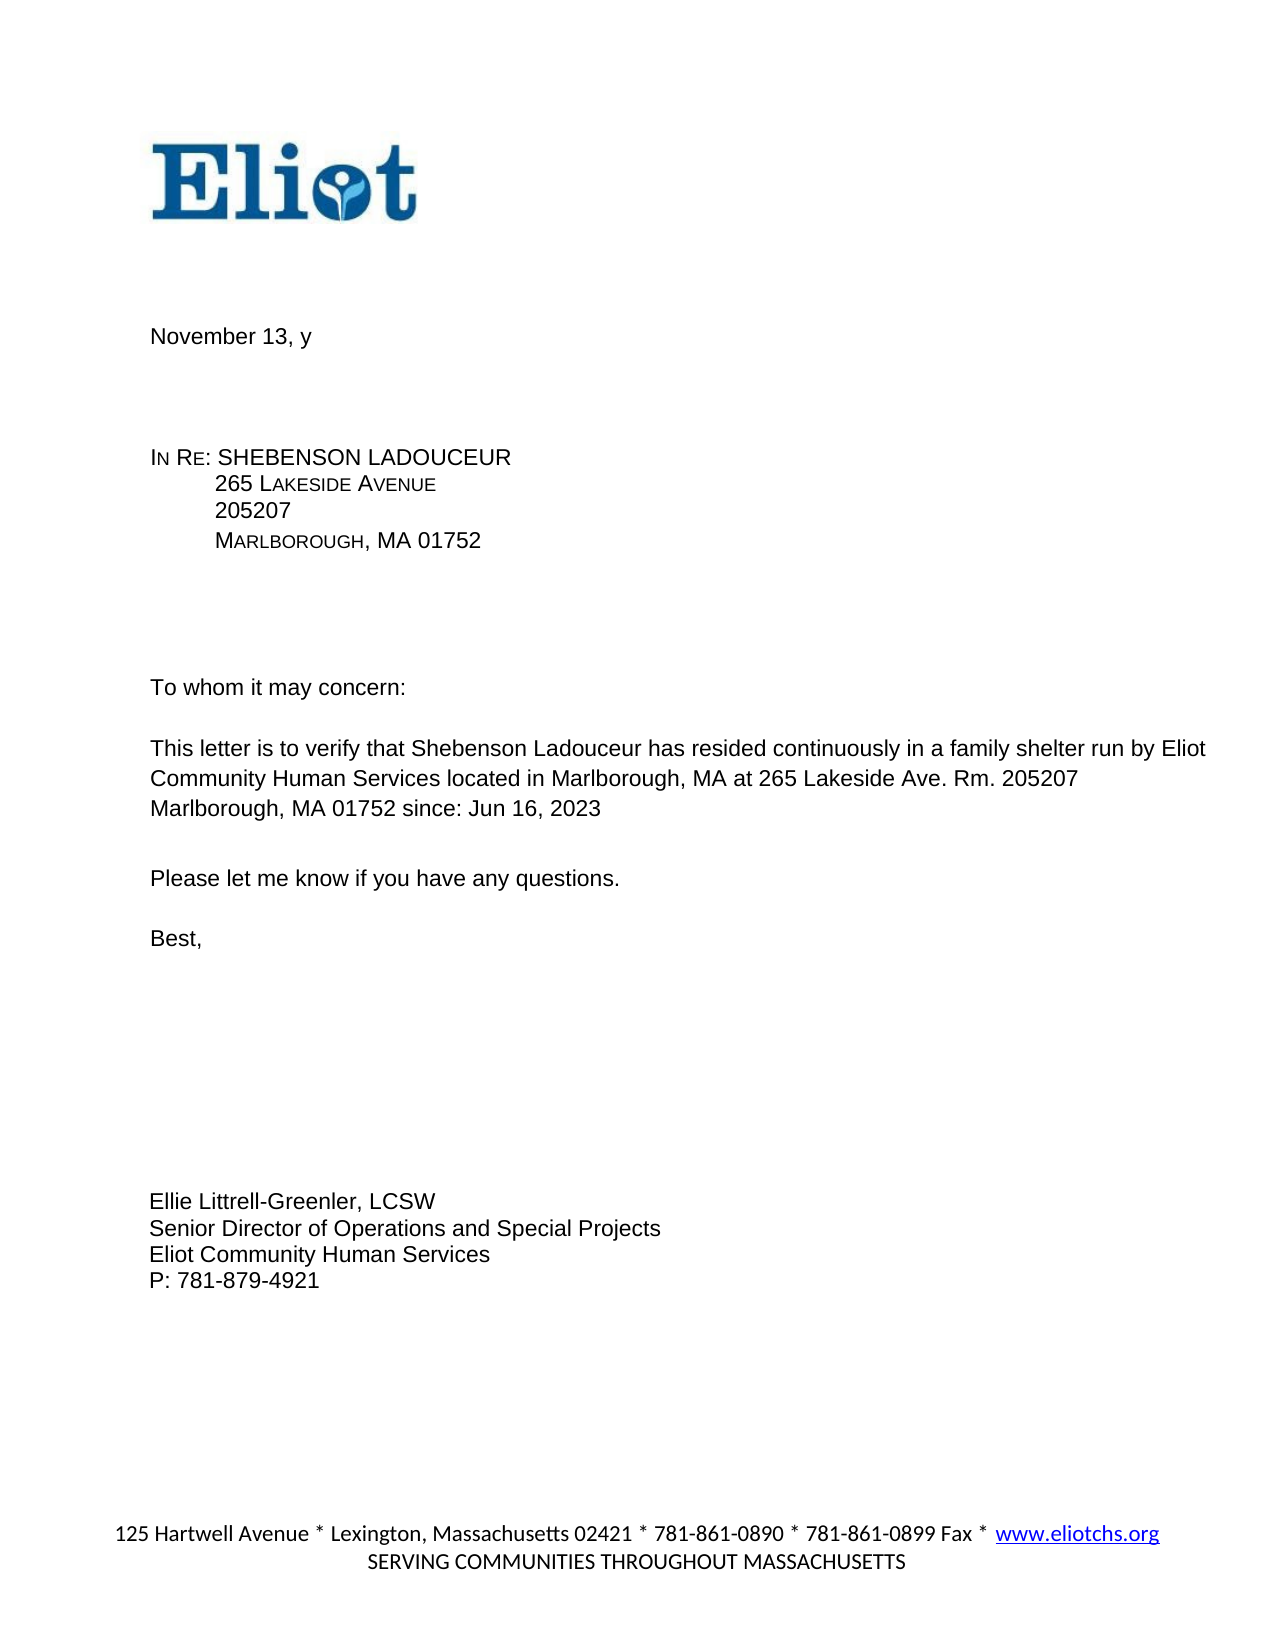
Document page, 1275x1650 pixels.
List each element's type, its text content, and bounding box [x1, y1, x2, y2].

text Marlborough, MA 01752 [150, 527, 658, 553]
text Senior Director of Operations and Special Projects [149, 1215, 1210, 1241]
text Please let me know if you have any questions. [150, 864, 948, 891]
text Ellie Littrell-Greenler, LCSW [149, 1188, 1210, 1215]
text 205207 [150, 497, 1210, 523]
picture [139, 131, 418, 224]
text 265 Lakeside Avenue [150, 470, 658, 497]
text July 15, 2024 [150, 323, 659, 349]
text Eliot Community Human Services [149, 1241, 1210, 1267]
text To whom it may concern: [150, 674, 659, 701]
text Best, [150, 925, 1210, 951]
text This letter is to verify that Shebenson Ladouceur has resided continuously in a family shelter run by Eliot Community Human Services located in Marlborough, MA at 265 Lakeside Ave. Rm. 205207 Marlborough, MA 01752 since: Jun 16, 2023 [150, 735, 1210, 822]
text P: 781-879-4921 [149, 1267, 1210, 1294]
text In Re: SHEBENSON LADOUCEUR [150, 444, 730, 470]
